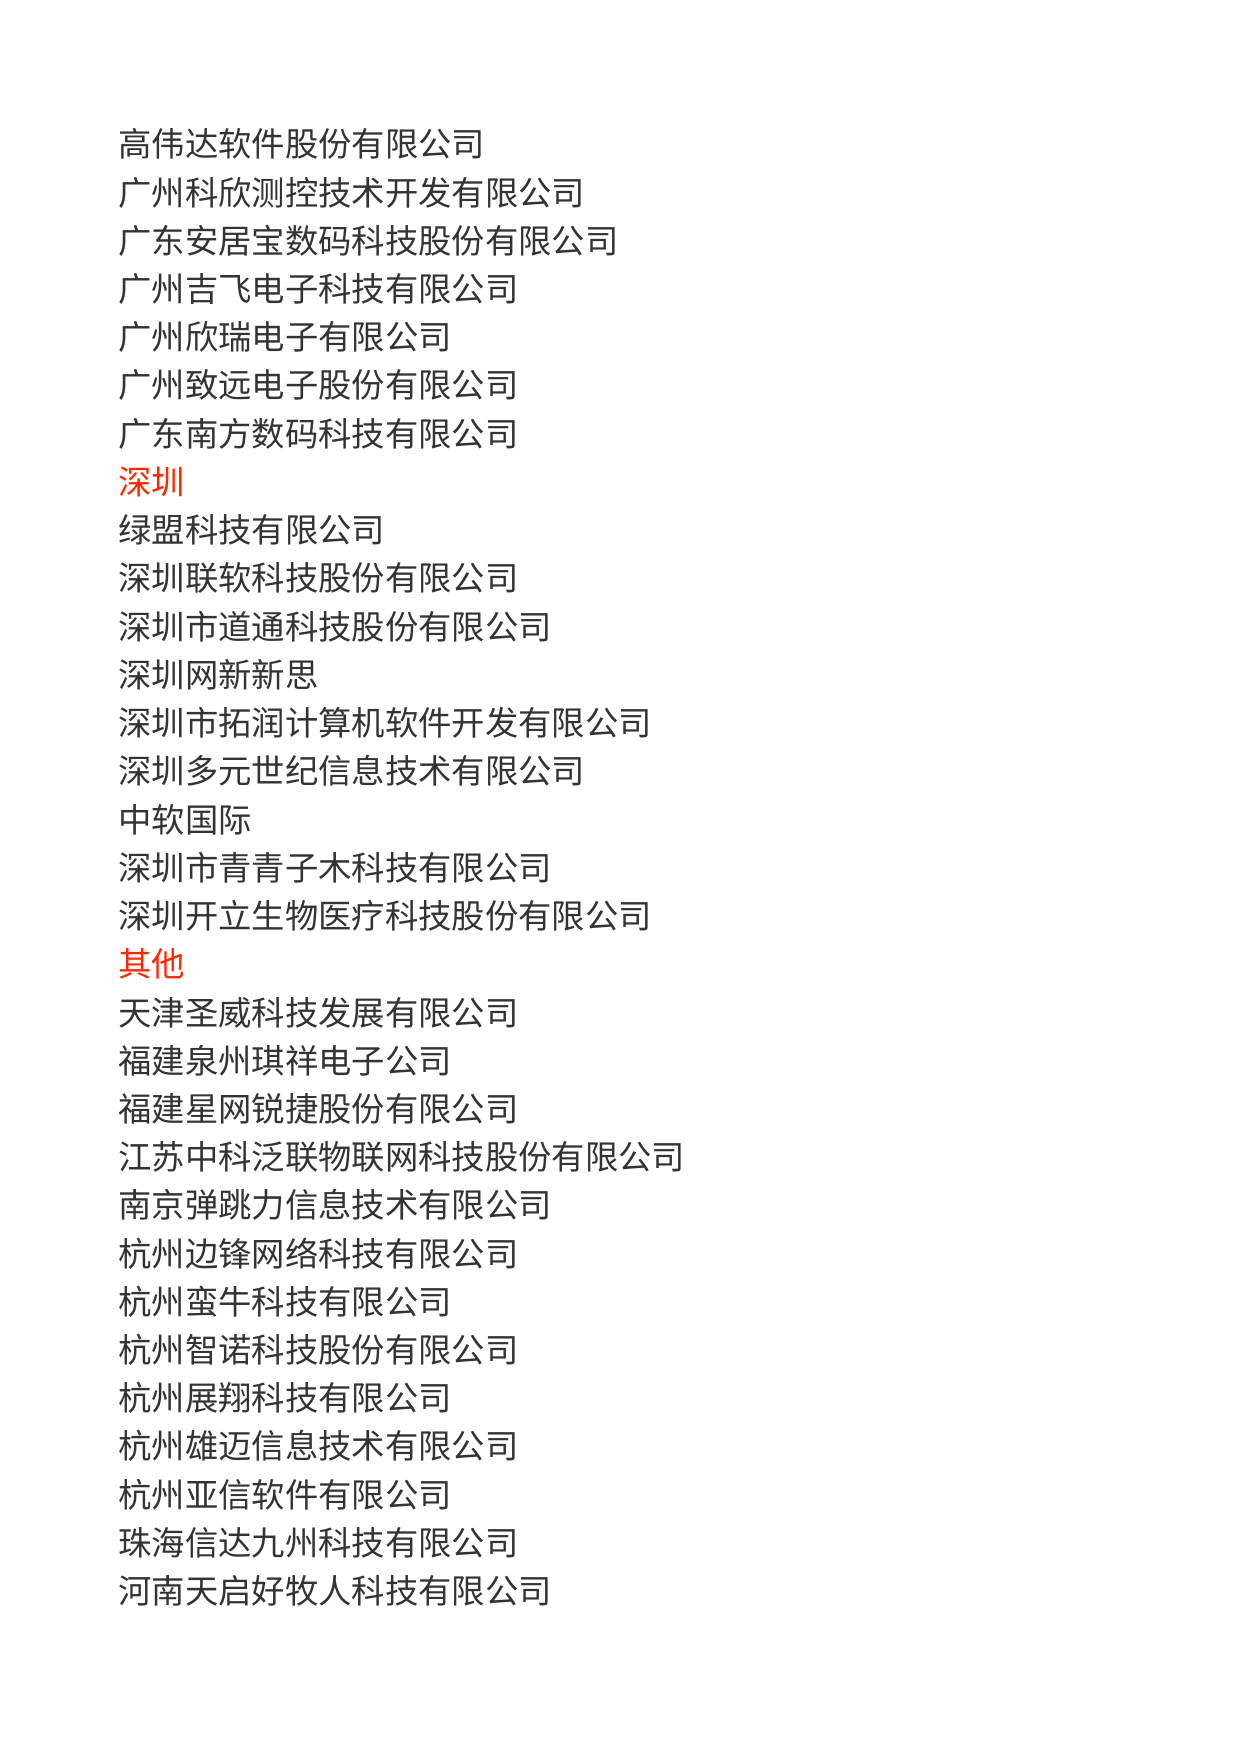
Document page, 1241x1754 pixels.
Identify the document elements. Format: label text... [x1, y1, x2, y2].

text 杭州蛮牛科技有限公司 [118, 1276, 983, 1324]
text 深圳 [118, 456, 983, 504]
text 深圳联软科技股份有限公司 [118, 552, 983, 600]
text 杭州边锋网络科技有限公司 [118, 1227, 983, 1276]
text 福建星网锐捷股份有限公司 [118, 1083, 983, 1131]
text 广州吉飞电子科技有限公司 [118, 263, 983, 311]
text 杭州智诺科技股份有限公司 [118, 1324, 983, 1372]
text 高伟达软件股份有限公司 [118, 118, 983, 166]
text 杭州展翔科技有限公司 [118, 1372, 983, 1420]
text 深圳市道通科技股份有限公司 [118, 600, 983, 649]
text 其他 [118, 938, 983, 986]
text 江苏中科泛联物联网科技股份有限公司 [118, 1131, 983, 1179]
text 广东南方数码科技有限公司 [118, 407, 983, 456]
text 南京弹跳力信息技术有限公司 [118, 1179, 983, 1227]
text 绿盟科技有限公司 [118, 504, 983, 552]
text 深圳多元世纪信息技术有限公司 [118, 745, 983, 793]
text 杭州雄迈信息技术有限公司 [118, 1420, 983, 1468]
text 广州科欣测控技术开发有限公司 [118, 166, 983, 214]
text 中软国际 [118, 793, 983, 842]
text 珠海信达九州科技有限公司 [118, 1517, 983, 1565]
text 深圳网新新思 [118, 649, 983, 697]
text 深圳开立生物医疗科技股份有限公司 [118, 890, 983, 938]
text 天津圣威科技发展有限公司 [118, 986, 983, 1034]
text 广州致远电子股份有限公司 [118, 359, 983, 407]
text 广东安居宝数码科技股份有限公司 [118, 214, 983, 263]
text 深圳市青青子木科技有限公司 [118, 842, 983, 890]
text 福建泉州琪祥电子公司 [118, 1034, 983, 1083]
text 广州欣瑞电子有限公司 [118, 311, 983, 359]
text 深圳市拓润计算机软件开发有限公司 [118, 697, 983, 745]
text 河南天启好牧人科技有限公司 [118, 1565, 983, 1613]
text 杭州亚信软件有限公司 [118, 1468, 983, 1517]
